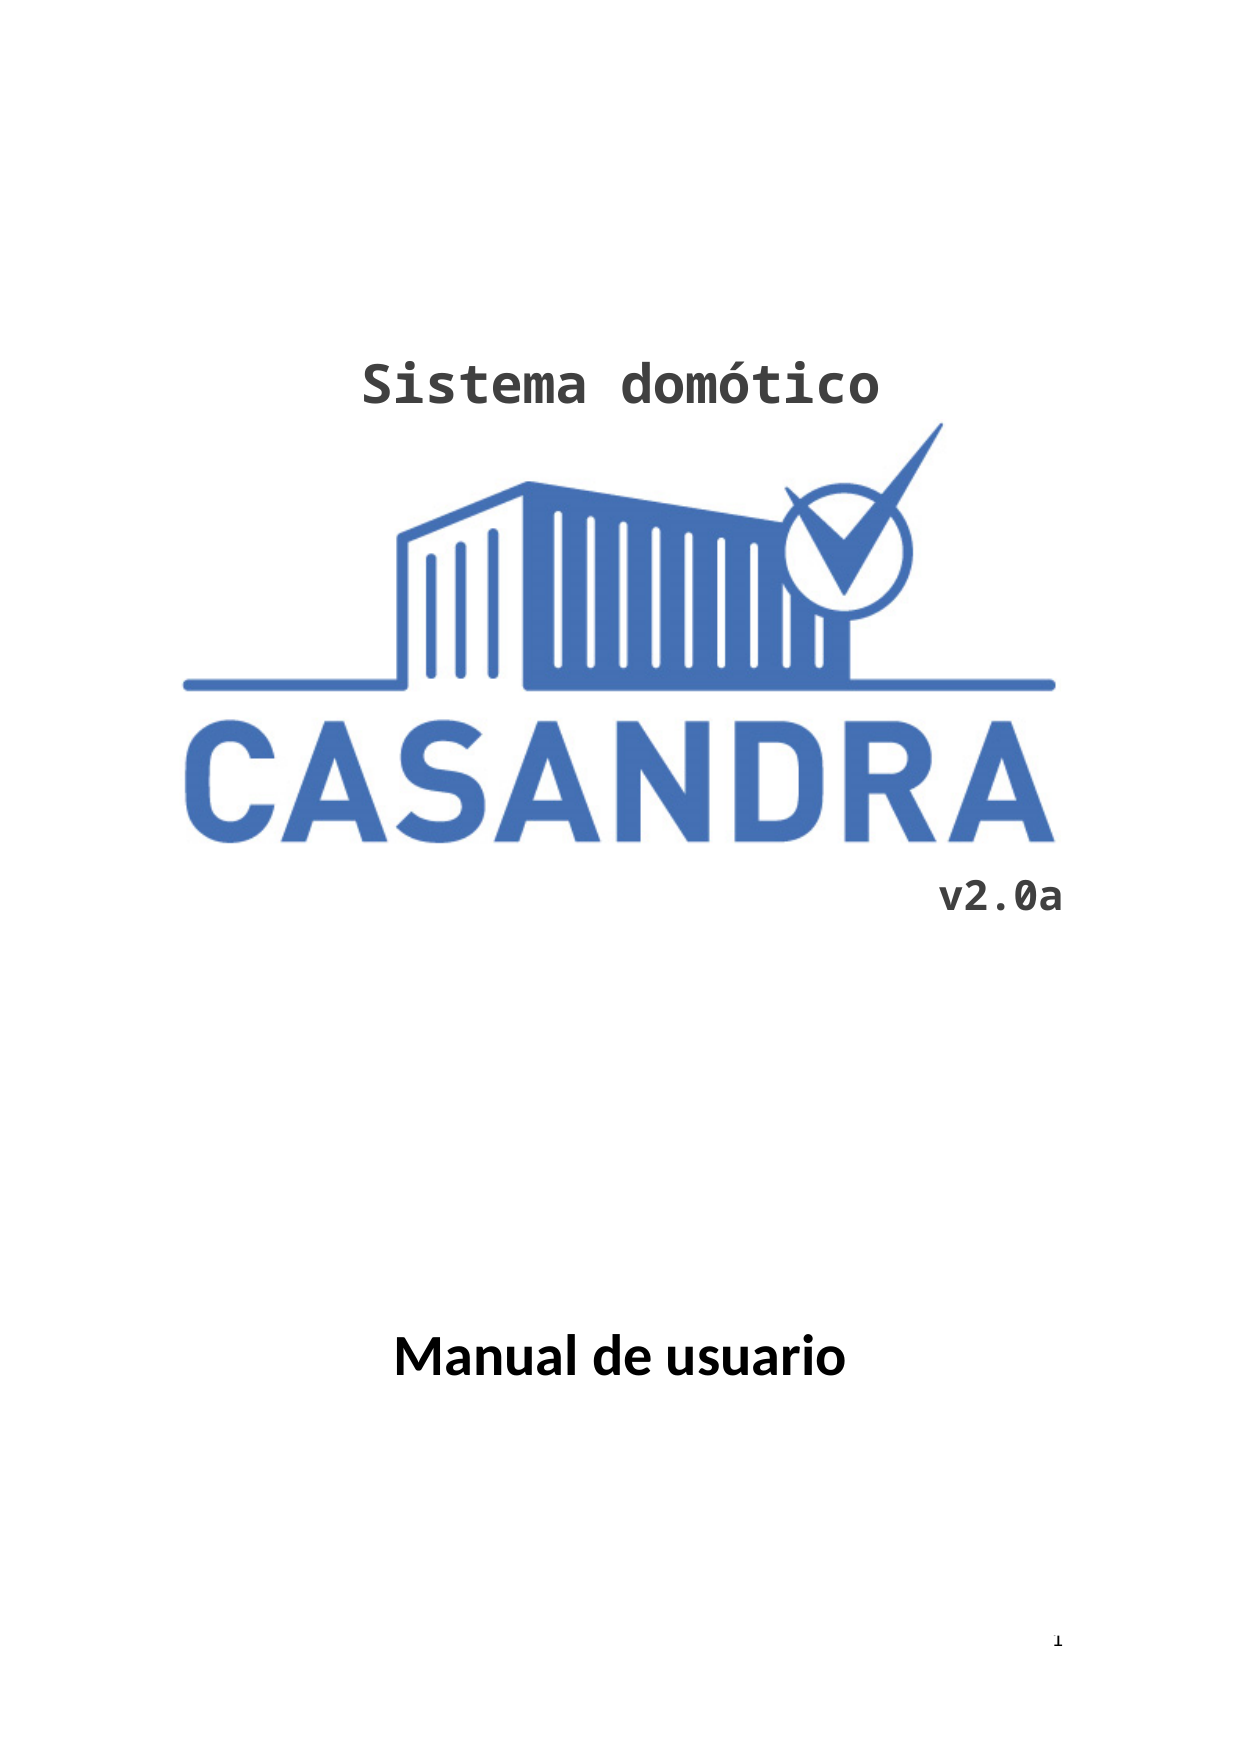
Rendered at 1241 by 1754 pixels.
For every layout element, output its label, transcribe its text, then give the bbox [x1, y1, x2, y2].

text v2.0a [177, 865, 1063, 922]
picture [179, 419, 1062, 848]
text Sistema domótico [177, 346, 1063, 420]
text Manual de usuario [177, 1319, 1063, 1390]
